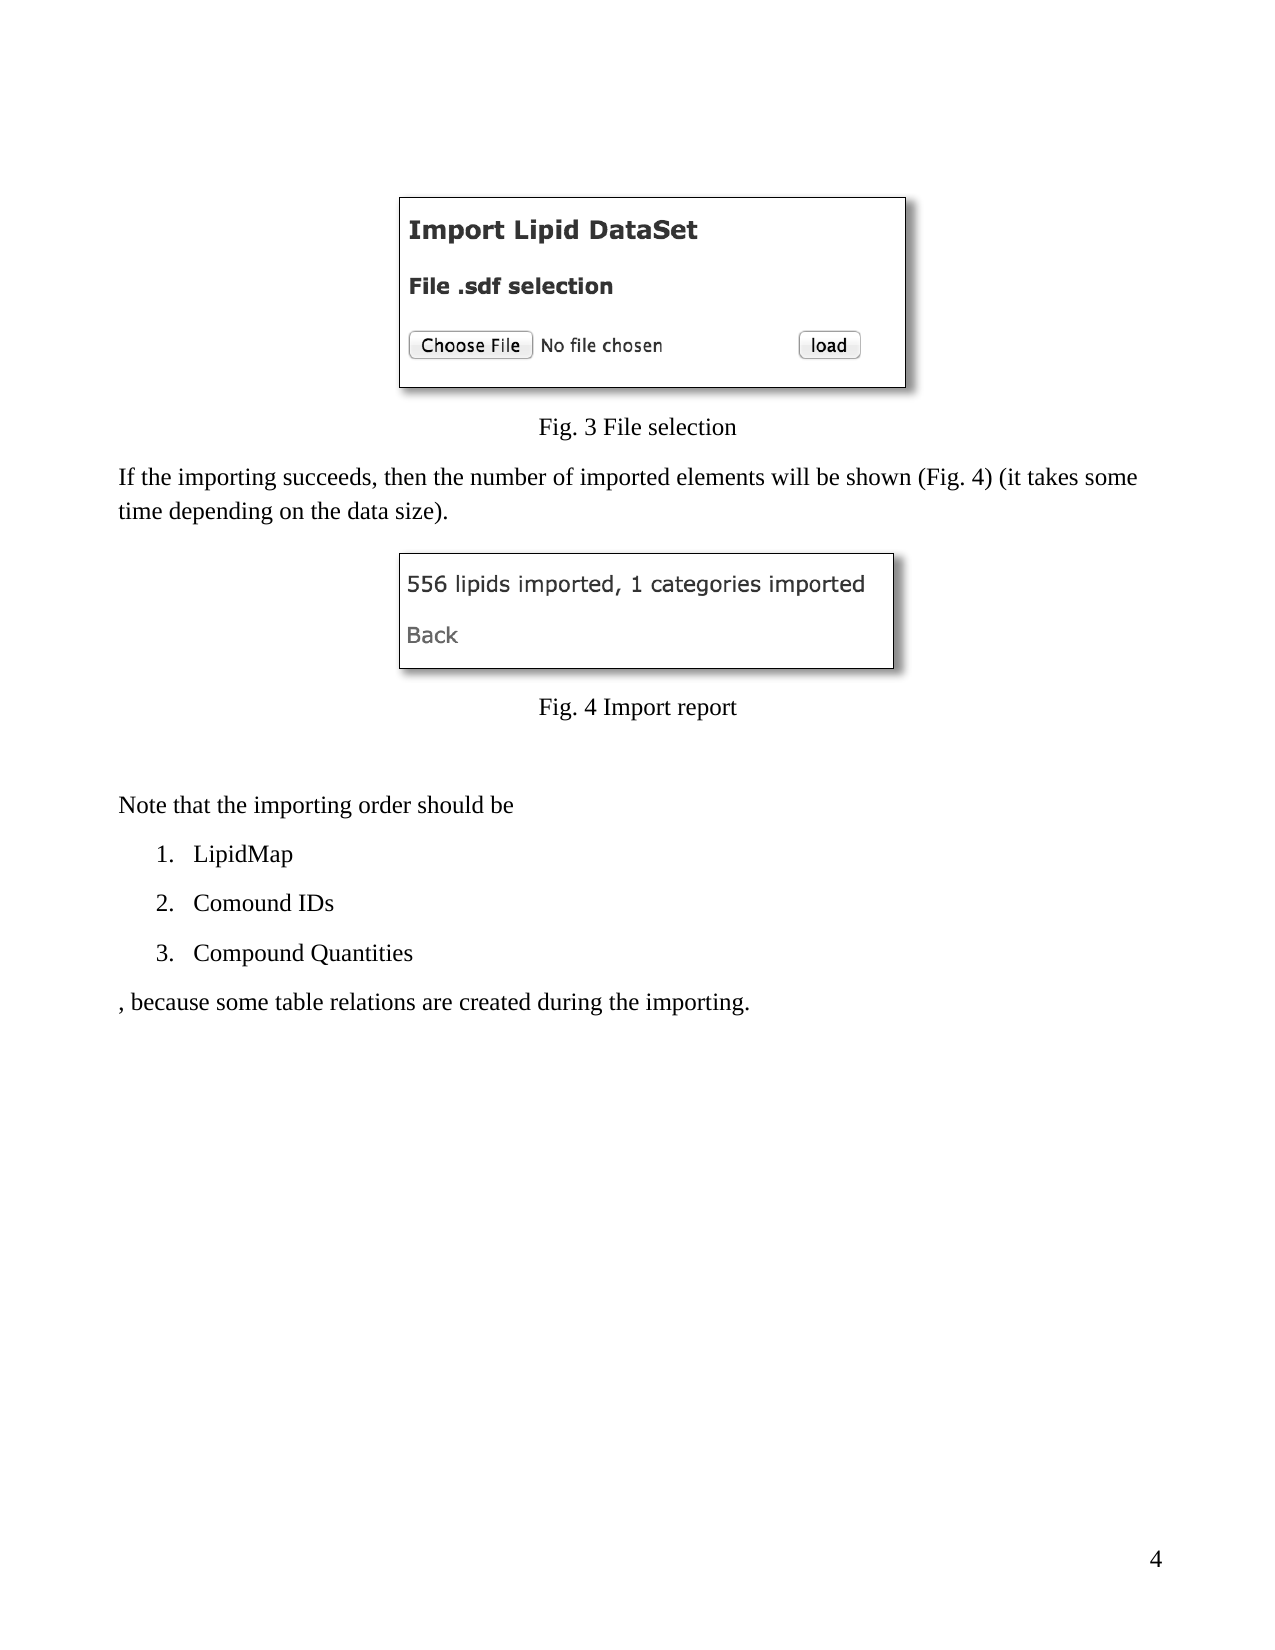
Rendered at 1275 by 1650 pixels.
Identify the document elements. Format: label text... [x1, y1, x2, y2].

text Fig. 3 File selection [118, 412, 1157, 441]
picture [400, 198, 905, 387]
text Note that the importing order should be [118, 790, 1157, 819]
text Fig. 4 Import report [118, 692, 1157, 721]
list Compound Quantities [156, 938, 1157, 966]
picture [400, 554, 893, 668]
list LipidMap [156, 839, 1157, 868]
text If the importing succeeds, then the number of imported elements will be shown (Fig. 4) (it takes some time depending on the data size). [118, 462, 1157, 525]
text , because some table relations are created during the importing. [118, 987, 1157, 1015]
list Comound IDs [156, 888, 1157, 917]
